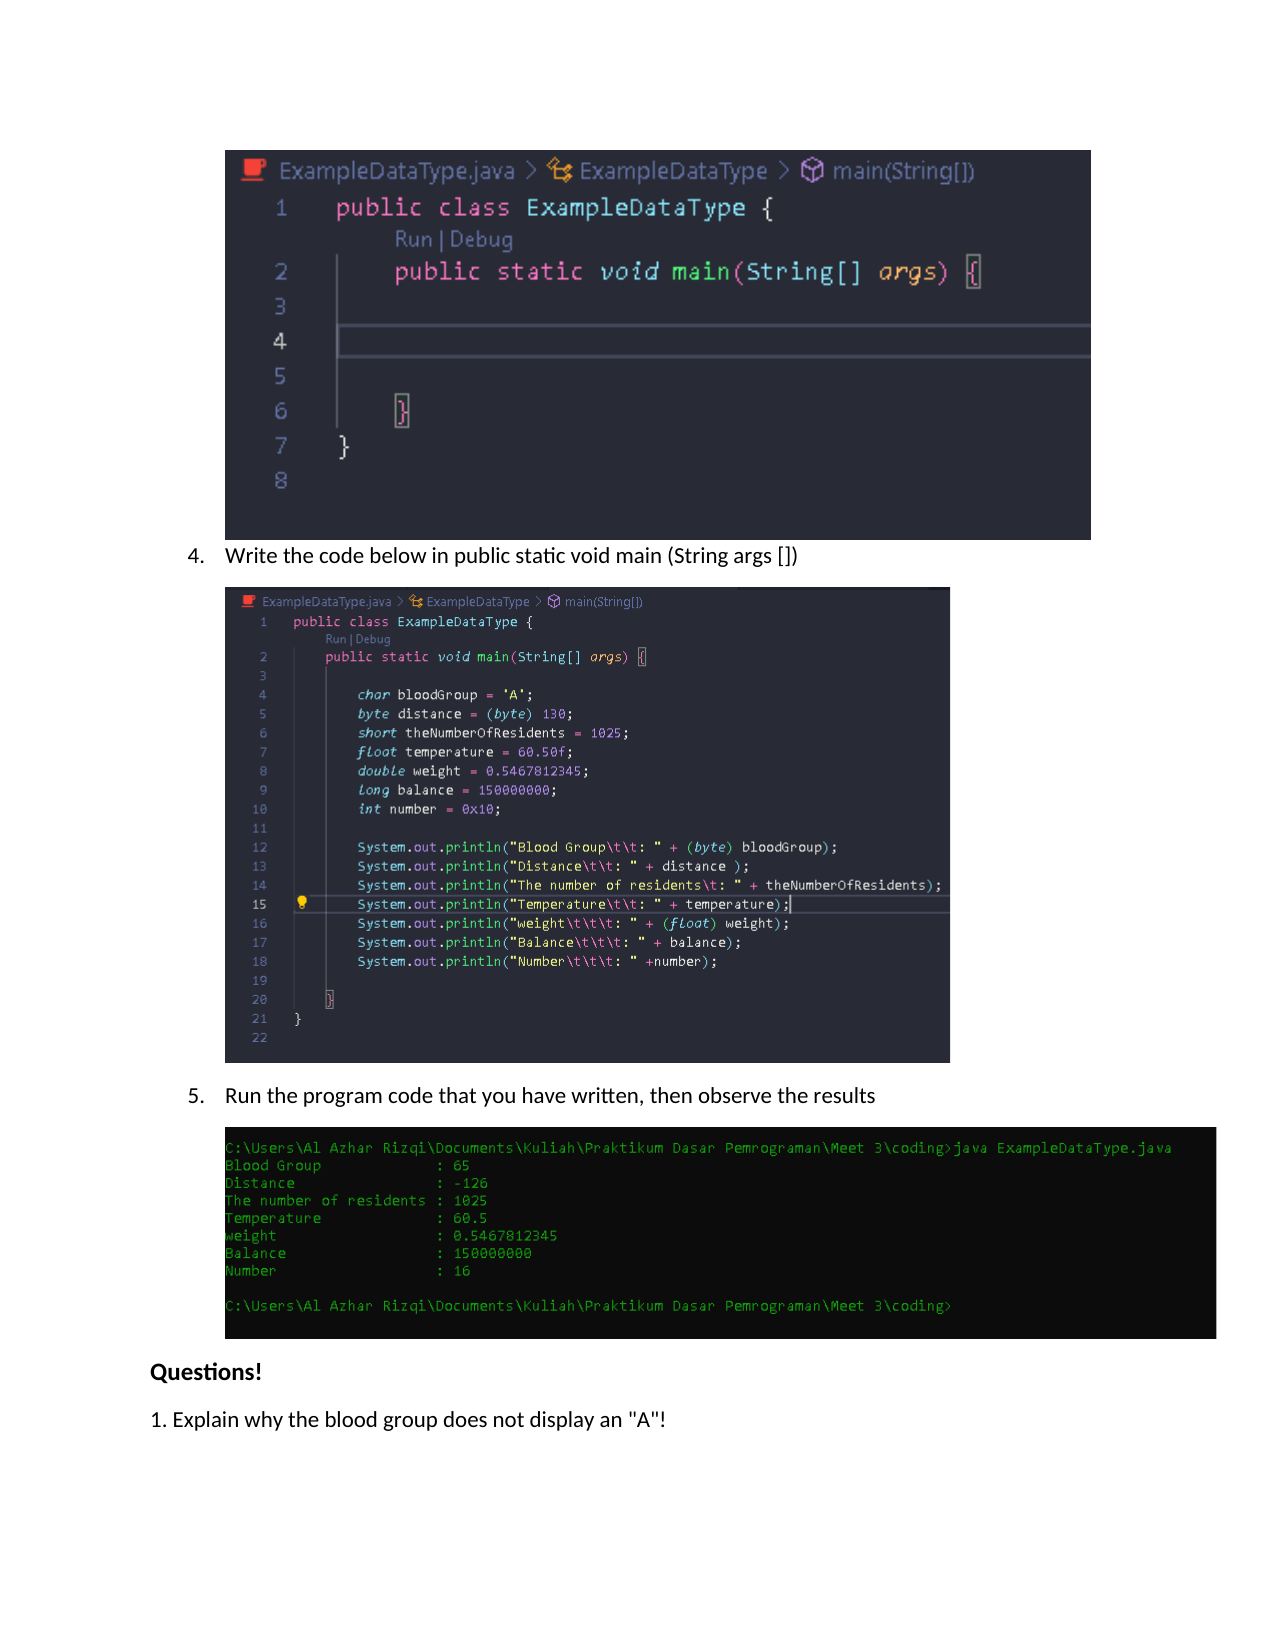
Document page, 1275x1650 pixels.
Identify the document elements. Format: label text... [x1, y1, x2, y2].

list Write the code below in public static void main (String args []) [187, 541, 1125, 569]
picture [225, 150, 1091, 540]
list Run the program code that you have written, then observe the results [187, 1081, 1125, 1109]
picture [225, 1127, 1217, 1339]
picture [225, 587, 951, 1063]
text 1. Explain why the blood group does not display an "A"! [150, 1405, 1125, 1433]
text Questions! [150, 1356, 1125, 1387]
